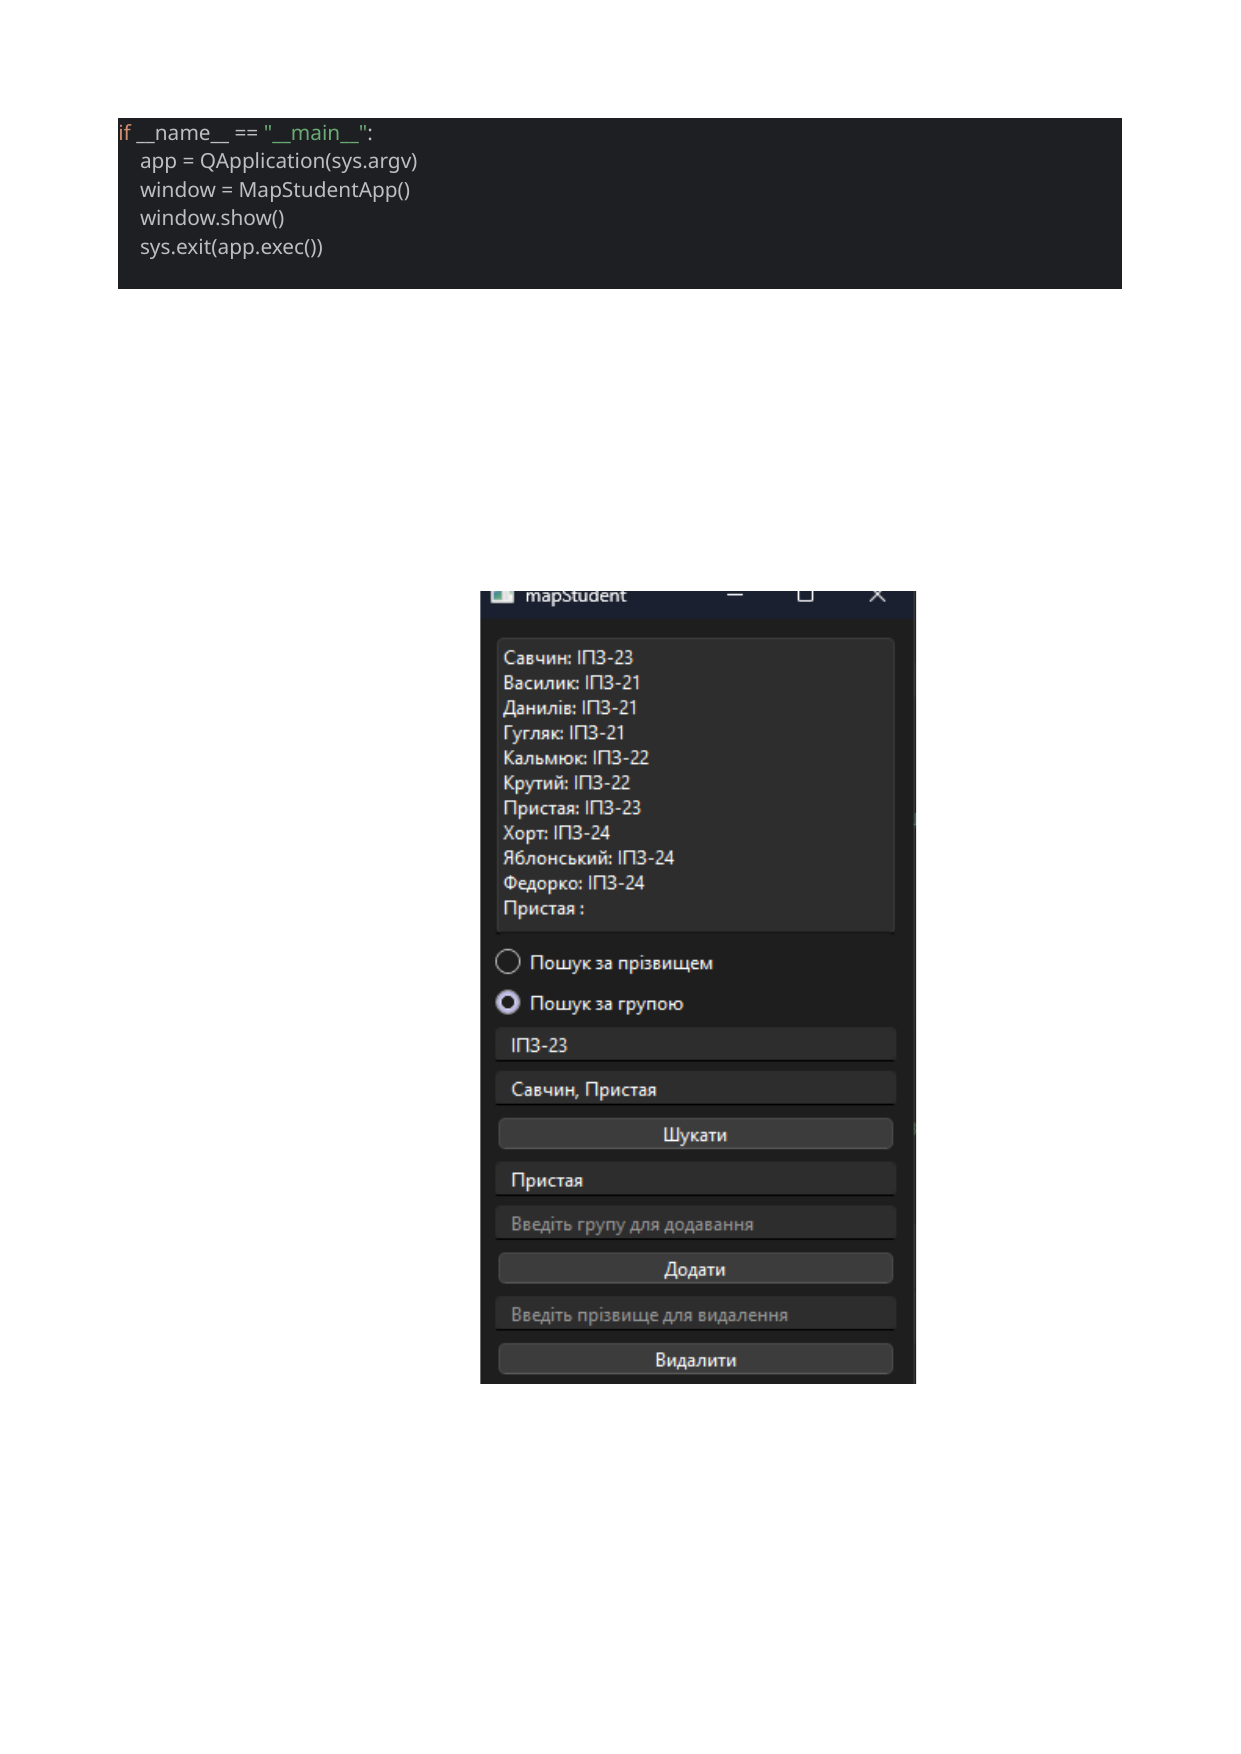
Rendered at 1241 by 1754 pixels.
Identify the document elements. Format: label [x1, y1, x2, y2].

text [118, 118, 1122, 289]
picture [480, 591, 917, 1384]
